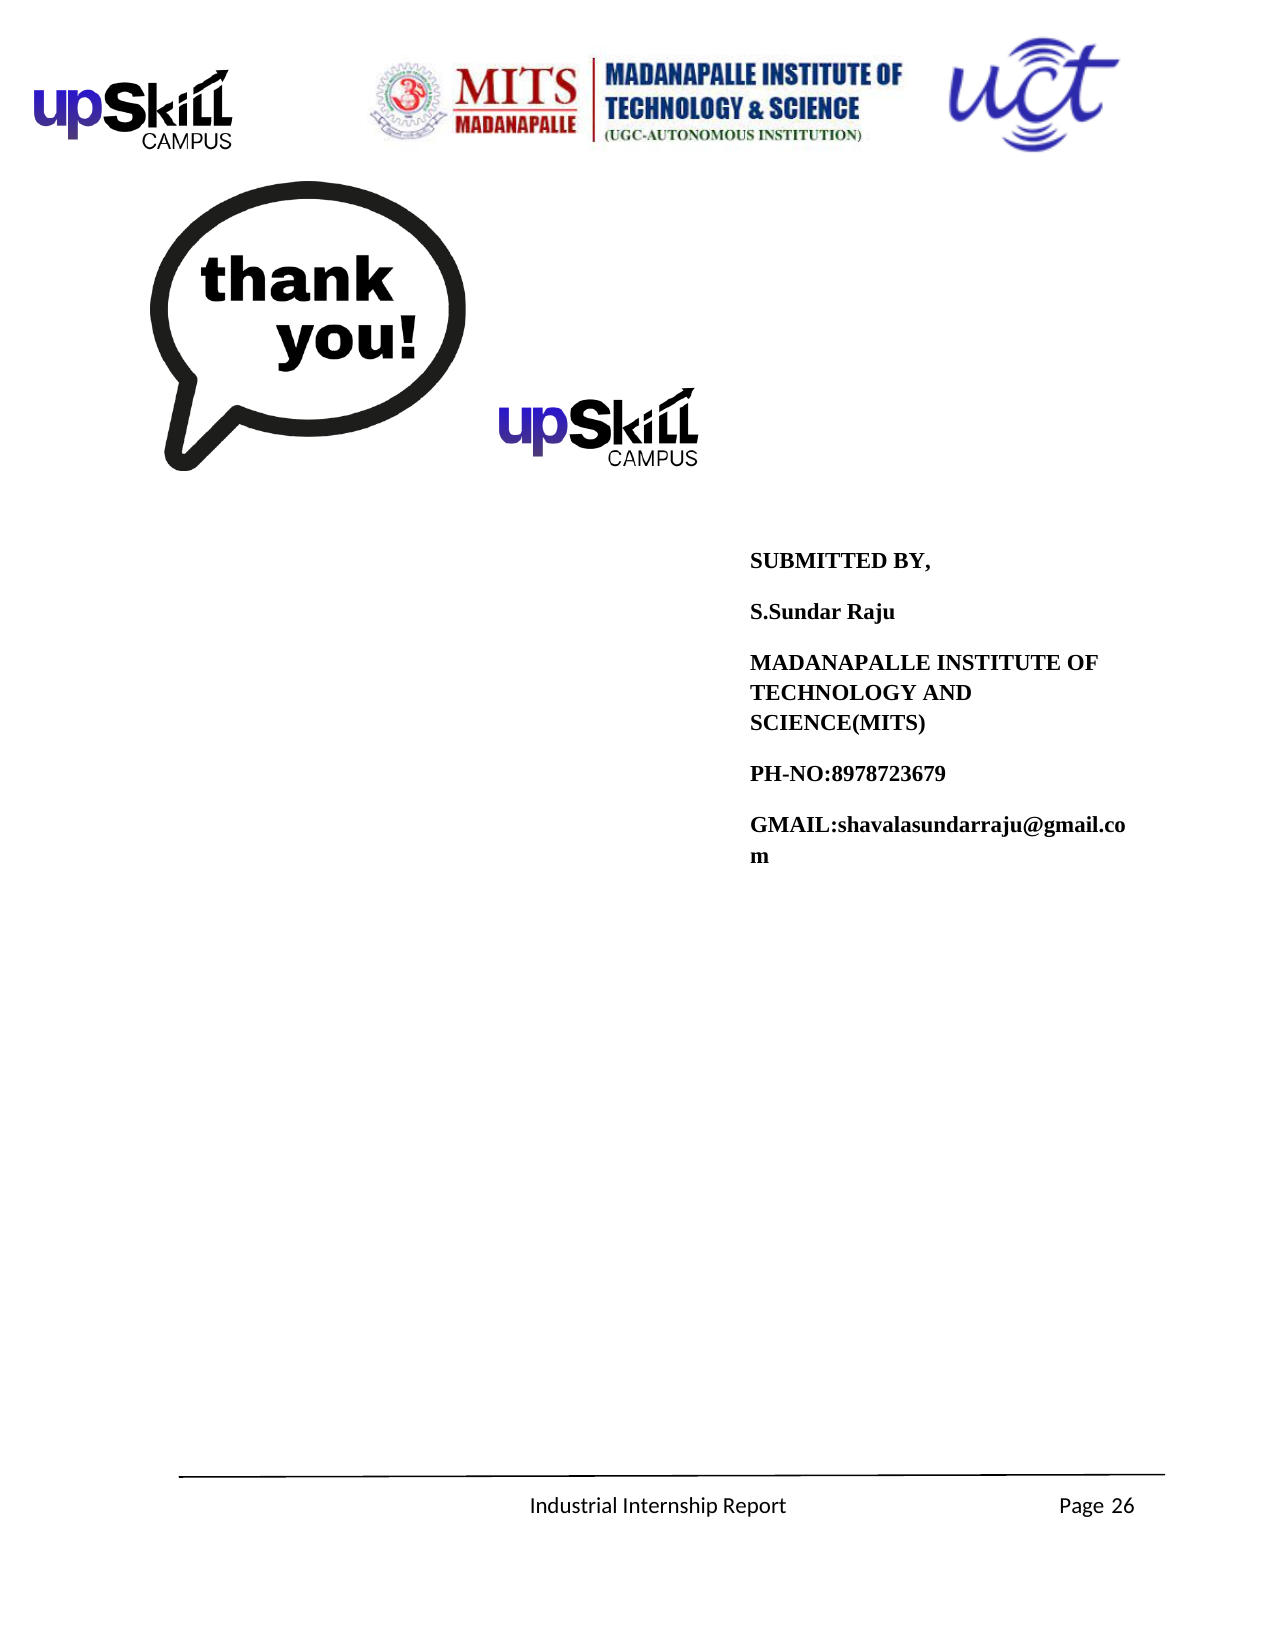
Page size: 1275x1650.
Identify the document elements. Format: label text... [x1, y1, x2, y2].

text PH-NO:8978723679 [750, 761, 1134, 787]
text S.Sundar Raju [150, 598, 1134, 624]
text MADANAPALLE INSTITUTE OF TECHNOLOGY AND SCIENCE(MITS) [750, 649, 1134, 736]
picture [946, 28, 1125, 154]
text SUBMITTED BY, [150, 547, 1134, 573]
picture [150, 181, 732, 471]
text GMAIL:shavalasundarraju@gmail.com [750, 812, 1134, 868]
picture [0, 53, 266, 154]
picture [367, 47, 908, 154]
